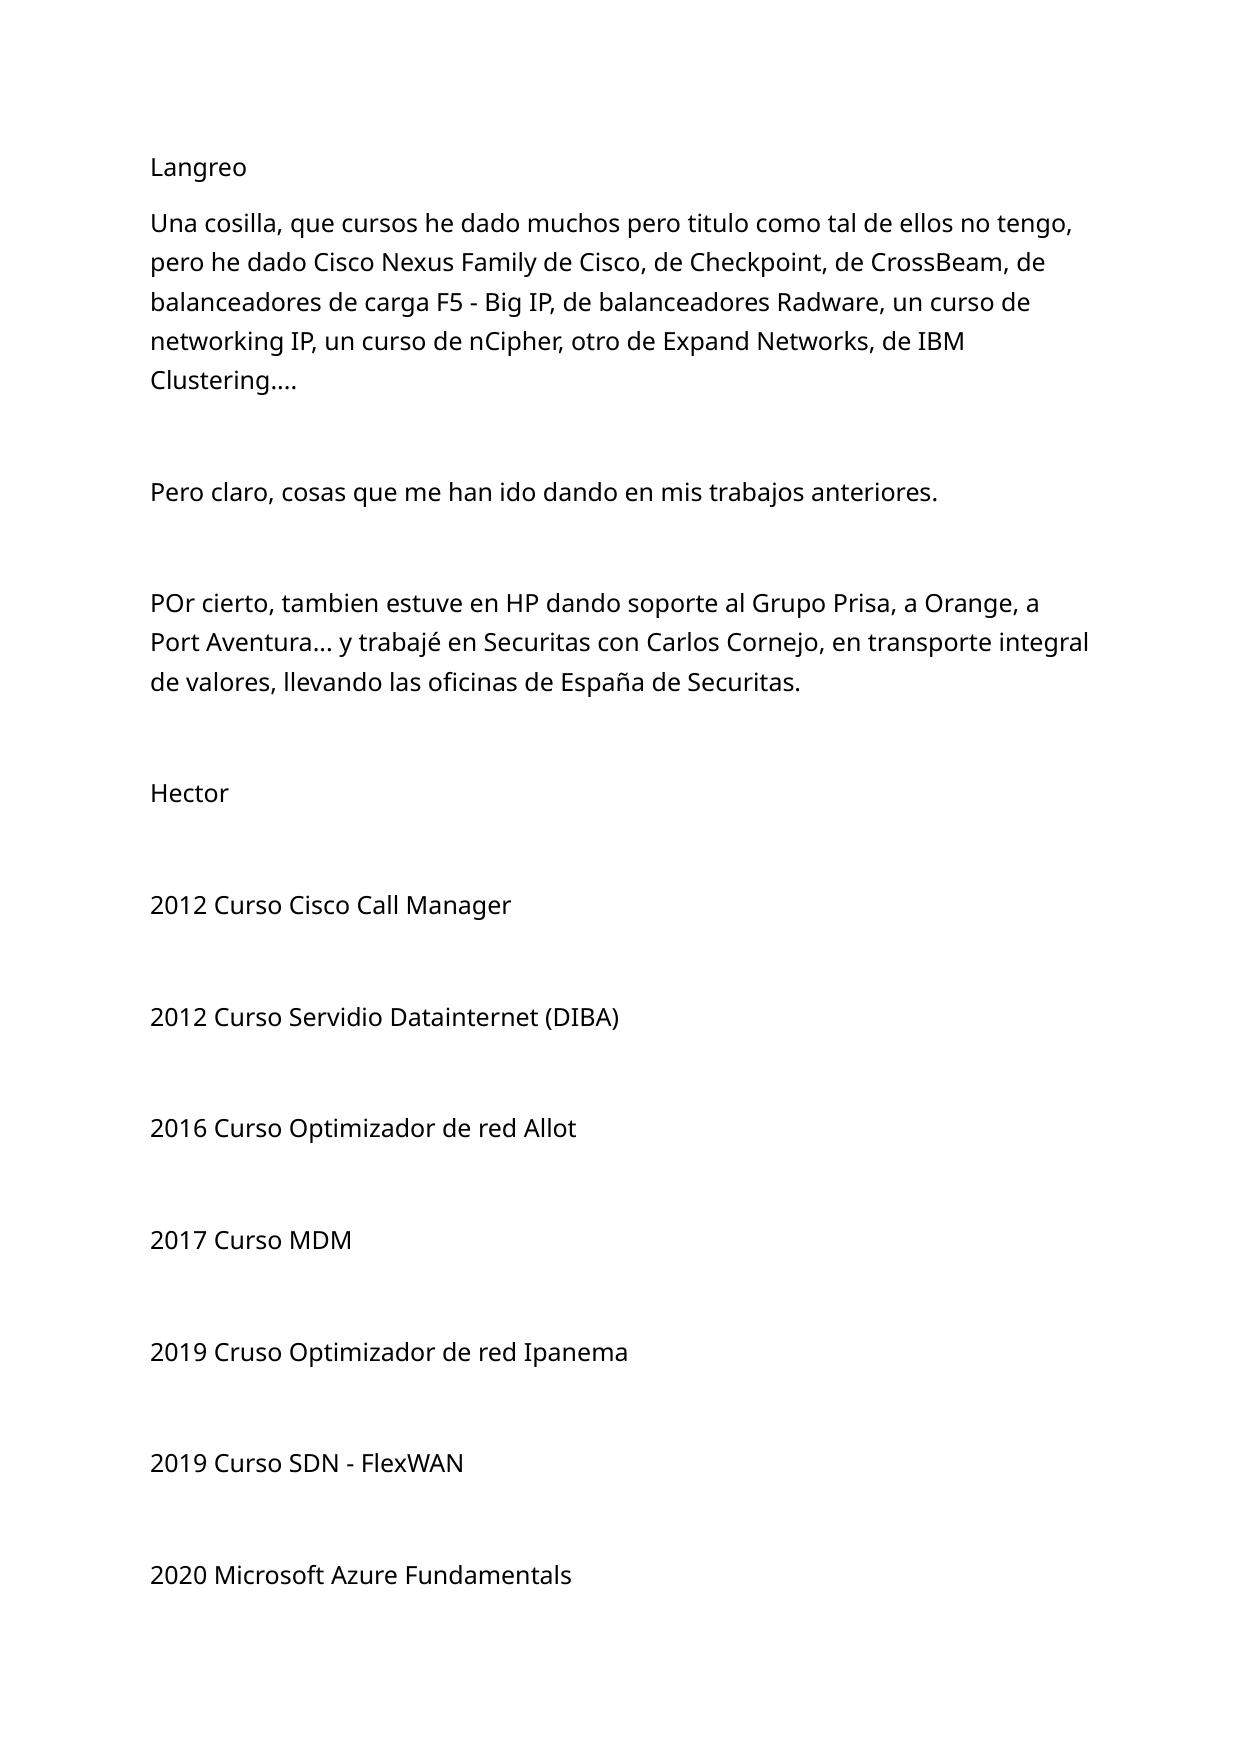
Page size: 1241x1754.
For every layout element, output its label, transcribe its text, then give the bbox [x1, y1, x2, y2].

text 2019 Curso SDN - FlexWAN [150, 1446, 1090, 1480]
text 2012 Curso Cisco Call Manager [150, 887, 1090, 922]
text 2017 Curso MDM [150, 1222, 1090, 1257]
text 2019 Cruso Optimizador de red Ipanema [150, 1334, 1090, 1368]
text Pero claro, cosas que me han ido dando en mis trabajos anteriores. [150, 474, 1090, 508]
text Hector [150, 776, 1090, 810]
text 2012 Curso Servidio Datainternet (DIBA) [150, 999, 1090, 1033]
text Langreo [150, 150, 1090, 184]
text POr cierto, tambien estuve en HP dando soporte al Grupo Prisa, a Orange, a Port Aventura... y trabajé en Securitas con Carlos Cornejo, en transporte integral de valores, llevando las oficinas de España de Securitas. [150, 586, 1090, 698]
text Una cosilla, que cursos he dado muchos pero titulo como tal de ellos no tengo, pero he dado Cisco Nexus Family de Cisco, de Checkpoint, de CrossBeam, de balanceadores de carga F5 - Big IP, de balanceadores Radware, un curso de networking IP, un curso de nCipher, otro de Expand Networks, de IBM Clustering.... [150, 206, 1090, 397]
text 2020 Microsoft Azure Fundamentals [150, 1557, 1090, 1592]
text 2016 Curso Optimizador de red Allot [150, 1111, 1090, 1145]
